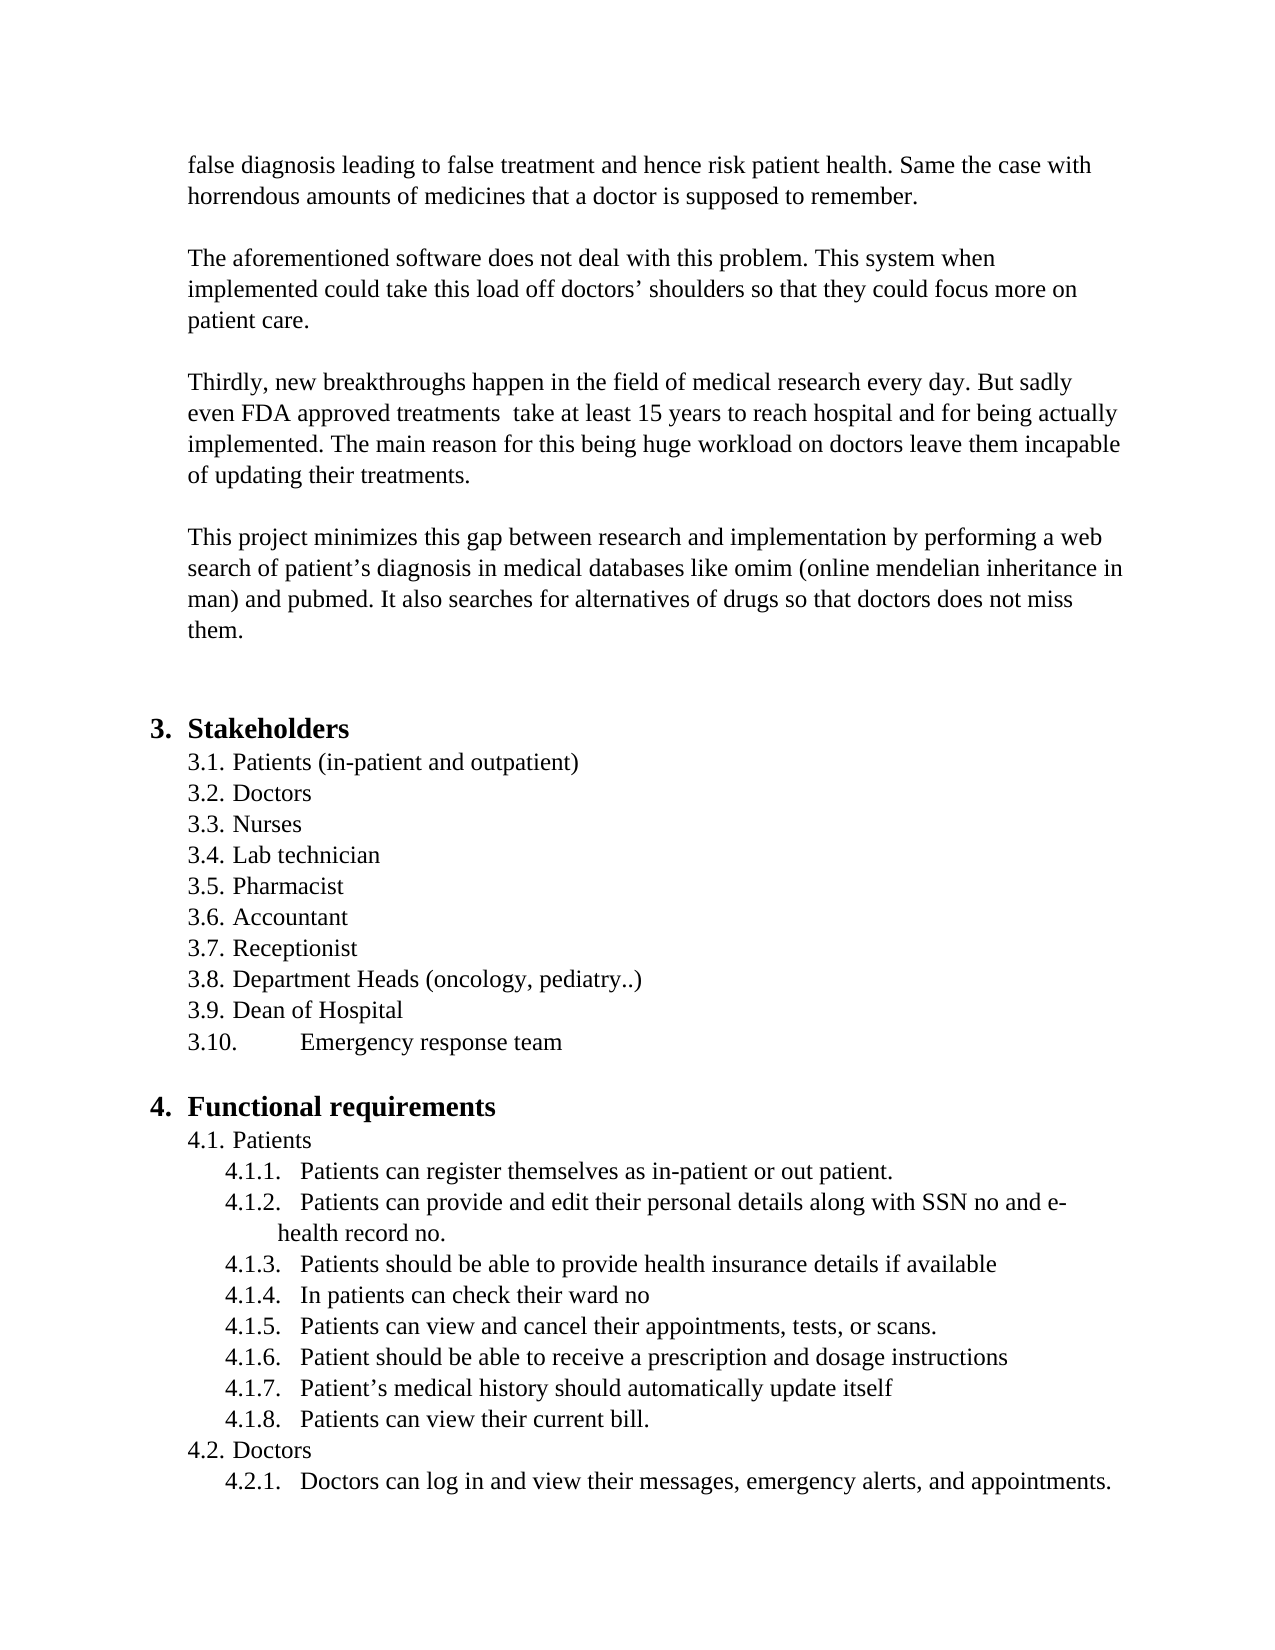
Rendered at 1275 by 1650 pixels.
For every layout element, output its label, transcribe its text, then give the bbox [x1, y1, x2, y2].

list Stakeholders [150, 711, 1125, 744]
list Department Heads (oncology, pediatry..) [187, 964, 1125, 993]
list Doctors can log in and view their messages, emergency alerts, and appointments. [225, 1466, 1125, 1495]
list Patients should be able to provide health insurance details if available [225, 1249, 1125, 1278]
list Nurses [187, 809, 1125, 838]
list Patients can register themselves as in-patient or out patient. [225, 1156, 1125, 1184]
list Patient’s medical history should automatically update itself [225, 1373, 1125, 1402]
list Dean of Hospital [187, 996, 1125, 1024]
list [187, 150, 1125, 210]
list Patients can view their current bill. [225, 1404, 1125, 1433]
list Patients can view and cancel their appointments, tests, or scans. [225, 1311, 1125, 1340]
list Patient should be able to receive a prescription and dosage instructions [225, 1342, 1125, 1371]
list Receptionist [187, 933, 1125, 962]
list Accountant [187, 902, 1125, 931]
list Patients can provide and edit their personal details along with SSN no and e-health record no. [225, 1187, 1125, 1247]
list Doctors [187, 1435, 1125, 1464]
list In patients can check their ward no [225, 1280, 1125, 1309]
list Pharmacist [187, 871, 1125, 900]
list Patients [187, 1125, 1125, 1153]
list Patients (in-patient and outpatient) [187, 747, 1125, 776]
list Functional requirements [150, 1089, 1125, 1122]
list Doctors [187, 778, 1125, 807]
list The aforementioned software does not deal with this problem. This system when implemented could take this load off doctors’ shoulders so that they could focus more on patient care. [187, 243, 1125, 334]
list Thirdly, new breakthroughs happen in the field of medical research every day. But sadly even FDA approved treatments take at least 15 years to reach hospital and for being actually implemented. The main reason for this being huge workload on doctors leave them incapable of updating their treatments. [187, 367, 1125, 489]
list This project minimizes this gap between research and implementation by performing a web search of patient’s diagnosis in medical databases like omim (online mendelian inheritance in man) and pubmed. It also searches for alternatives of drugs so that doctors does not miss them. [187, 522, 1125, 644]
list Lab technician [187, 840, 1125, 869]
list Emergency response team [187, 1027, 1125, 1055]
